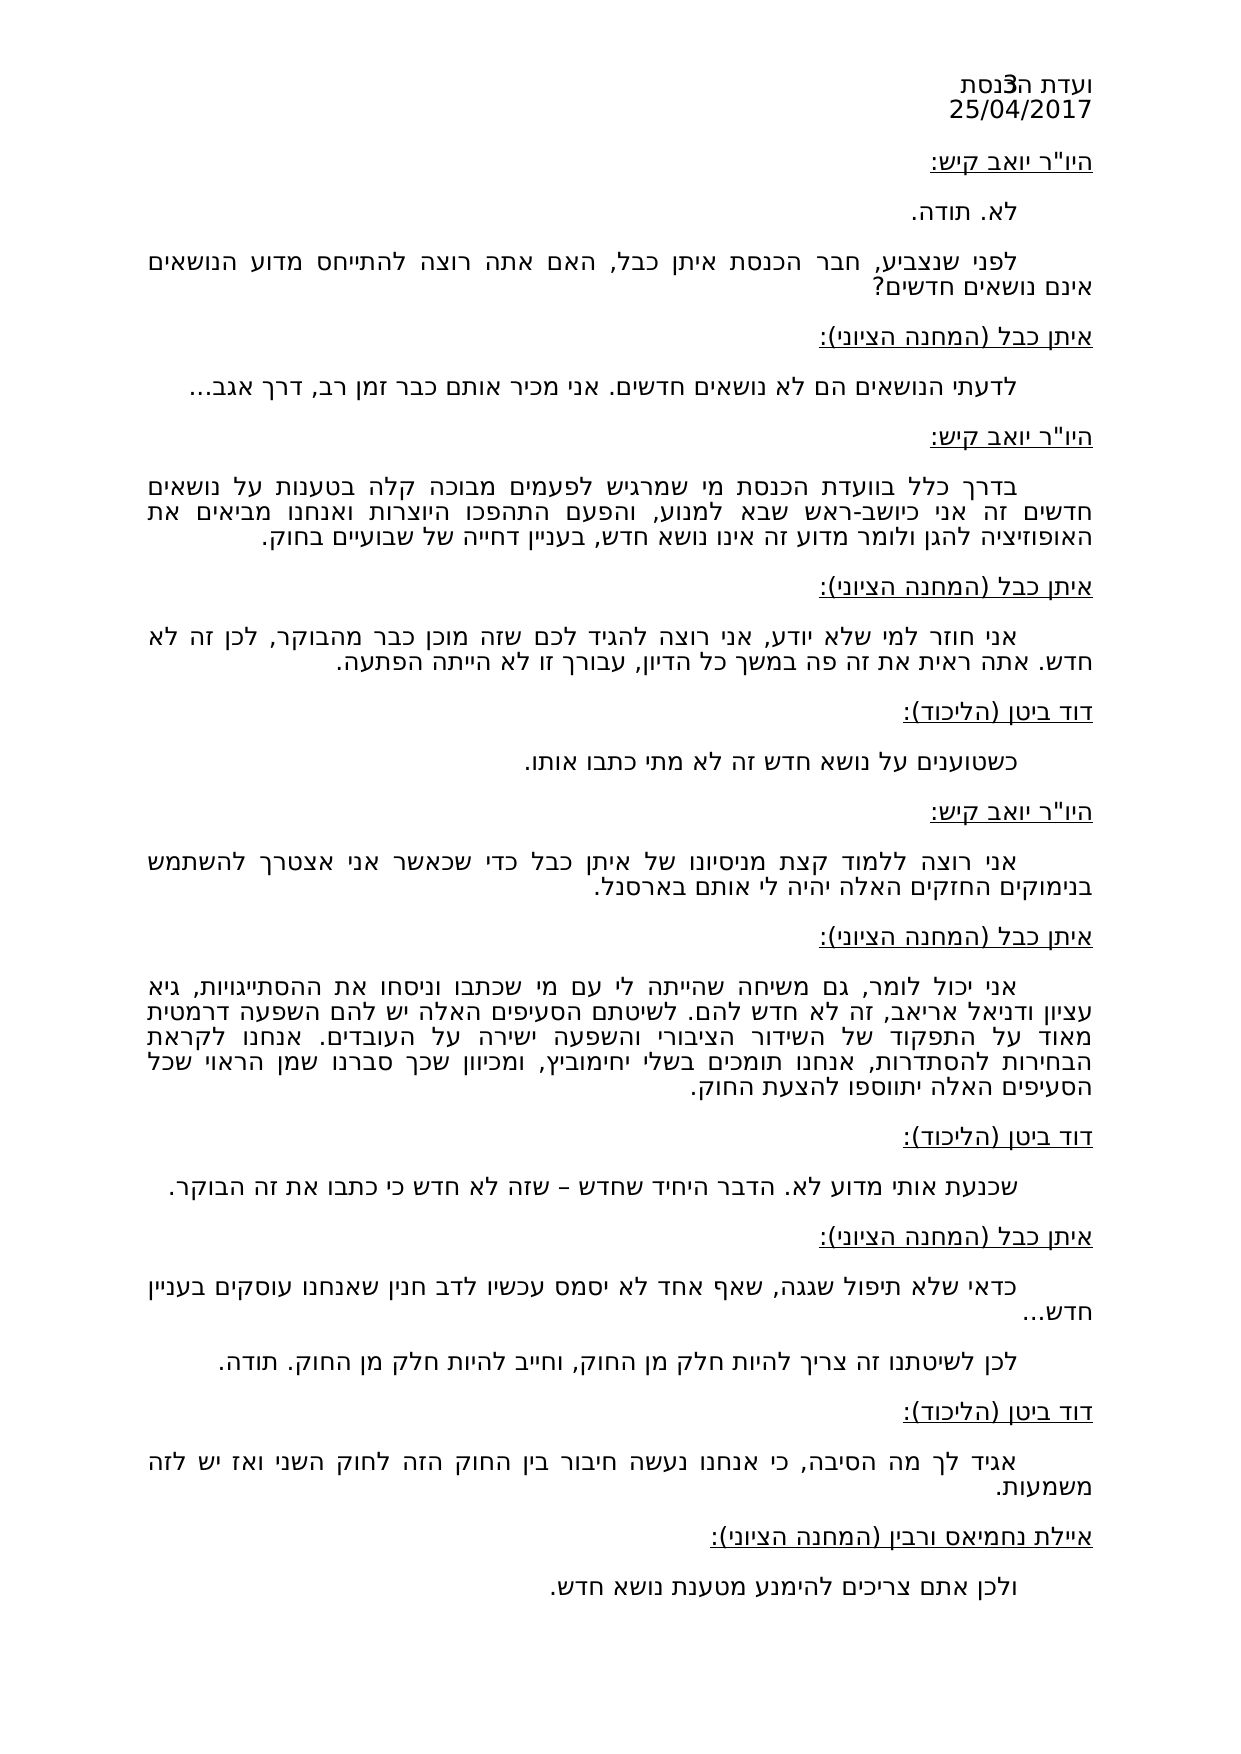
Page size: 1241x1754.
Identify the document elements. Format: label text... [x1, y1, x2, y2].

text שכנעת אותי מדוע לא. הדבר היחיד שחדש – שזה לא חדש כי כתבו את זה הבוקר. [147, 1175, 1093, 1200]
text היו"ר יואב קיש: [147, 150, 1093, 175]
text ולכן אתם צריכים להימנע מטענת נושא חדש. [147, 1575, 1093, 1600]
text היו"ר יואב קיש: [147, 800, 1093, 825]
text איתן כבל (המחנה הציוני): [147, 575, 1093, 600]
text אני רוצה ללמוד קצת מניסיונו של איתן כבל כדי שכאשר אני אצטרך להשתמש בנימוקים החזקים האלה יהיה לי אותם בארסנל. [147, 850, 1093, 900]
text לא. תודה. [147, 200, 1093, 225]
text לדעתי הנושאים הם לא נושאים חדשים. אני מכיר אותם כבר זמן רב, דרך אגב... [147, 375, 1093, 400]
text אני חוזר למי שלא יודע, אני רוצה להגיד לכם שזה מוכן כבר מהבוקר, לכן זה לא חדש. אתה ראית את זה פה במשך כל הדיון, עבורך זו לא הייתה הפתעה. [147, 625, 1093, 675]
text דוד ביטן (הליכוד): [147, 700, 1093, 725]
text אני יכול לומר, גם משיחה שהייתה לי עם מי שכתבו וניסחו את ההסתייגויות, גיא עציון ודניאל אריאב, זה לא חדש להם. לשיטתם הסעיפים האלה יש להם השפעה דרמטית מאוד על התפקוד של השידור הציבורי והשפעה ישירה על העובדים. אנחנו לקראת הבחירות להסתדרות, אנחנו תומכים בשלי יחימוביץ, ומכיוון שכך סברנו שמן הראוי שכל הסעיפים האלה יתווספו להצעת החוק. [147, 975, 1093, 1100]
text איתן כבל (המחנה הציוני): [147, 325, 1093, 350]
text איתן כבל (המחנה הציוני): [147, 1225, 1093, 1250]
text לפני שנצביע, חבר הכנסת איתן כבל, האם אתה רוצה להתייחס מדוע הנושאים אינם נושאים חדשים? [147, 250, 1093, 300]
text כדאי שלא תיפול שגגה, שאף אחד לא יסמס עכשיו לדב חנין שאנחנו עוסקים בעניין חדש... [147, 1275, 1093, 1325]
text היו"ר יואב קיש: [147, 425, 1093, 450]
text כשטוענים על נושא חדש זה לא מתי כתבו אותו. [147, 750, 1093, 775]
text דוד ביטן (הליכוד): [147, 1400, 1093, 1425]
text איתן כבל (המחנה הציוני): [147, 925, 1093, 950]
text איילת נחמיאס ורבין (המחנה הציוני): [147, 1525, 1093, 1550]
text דוד ביטן (הליכוד): [147, 1125, 1093, 1150]
text בדרך כלל בוועדת הכנסת מי שמרגיש לפעמים מבוכה קלה בטענות על נושאים חדשים זה אני כיושב-ראש שבא למנוע, והפעם התהפכו היוצרות ואנחנו מביאים את האופוזיציה להגן ולומר מדוע זה אינו נושא חדש, בעניין דחייה של שבועיים בחוק. [147, 475, 1093, 550]
text לכן לשיטתנו זה צריך להיות חלק מן החוק, וחייב להיות חלק מן החוק. תודה. [147, 1350, 1093, 1375]
text אגיד לך מה הסיבה, כי אנחנו נעשה חיבור בין החוק הזה לחוק השני ואז יש לזה משמעות. [147, 1450, 1093, 1500]
